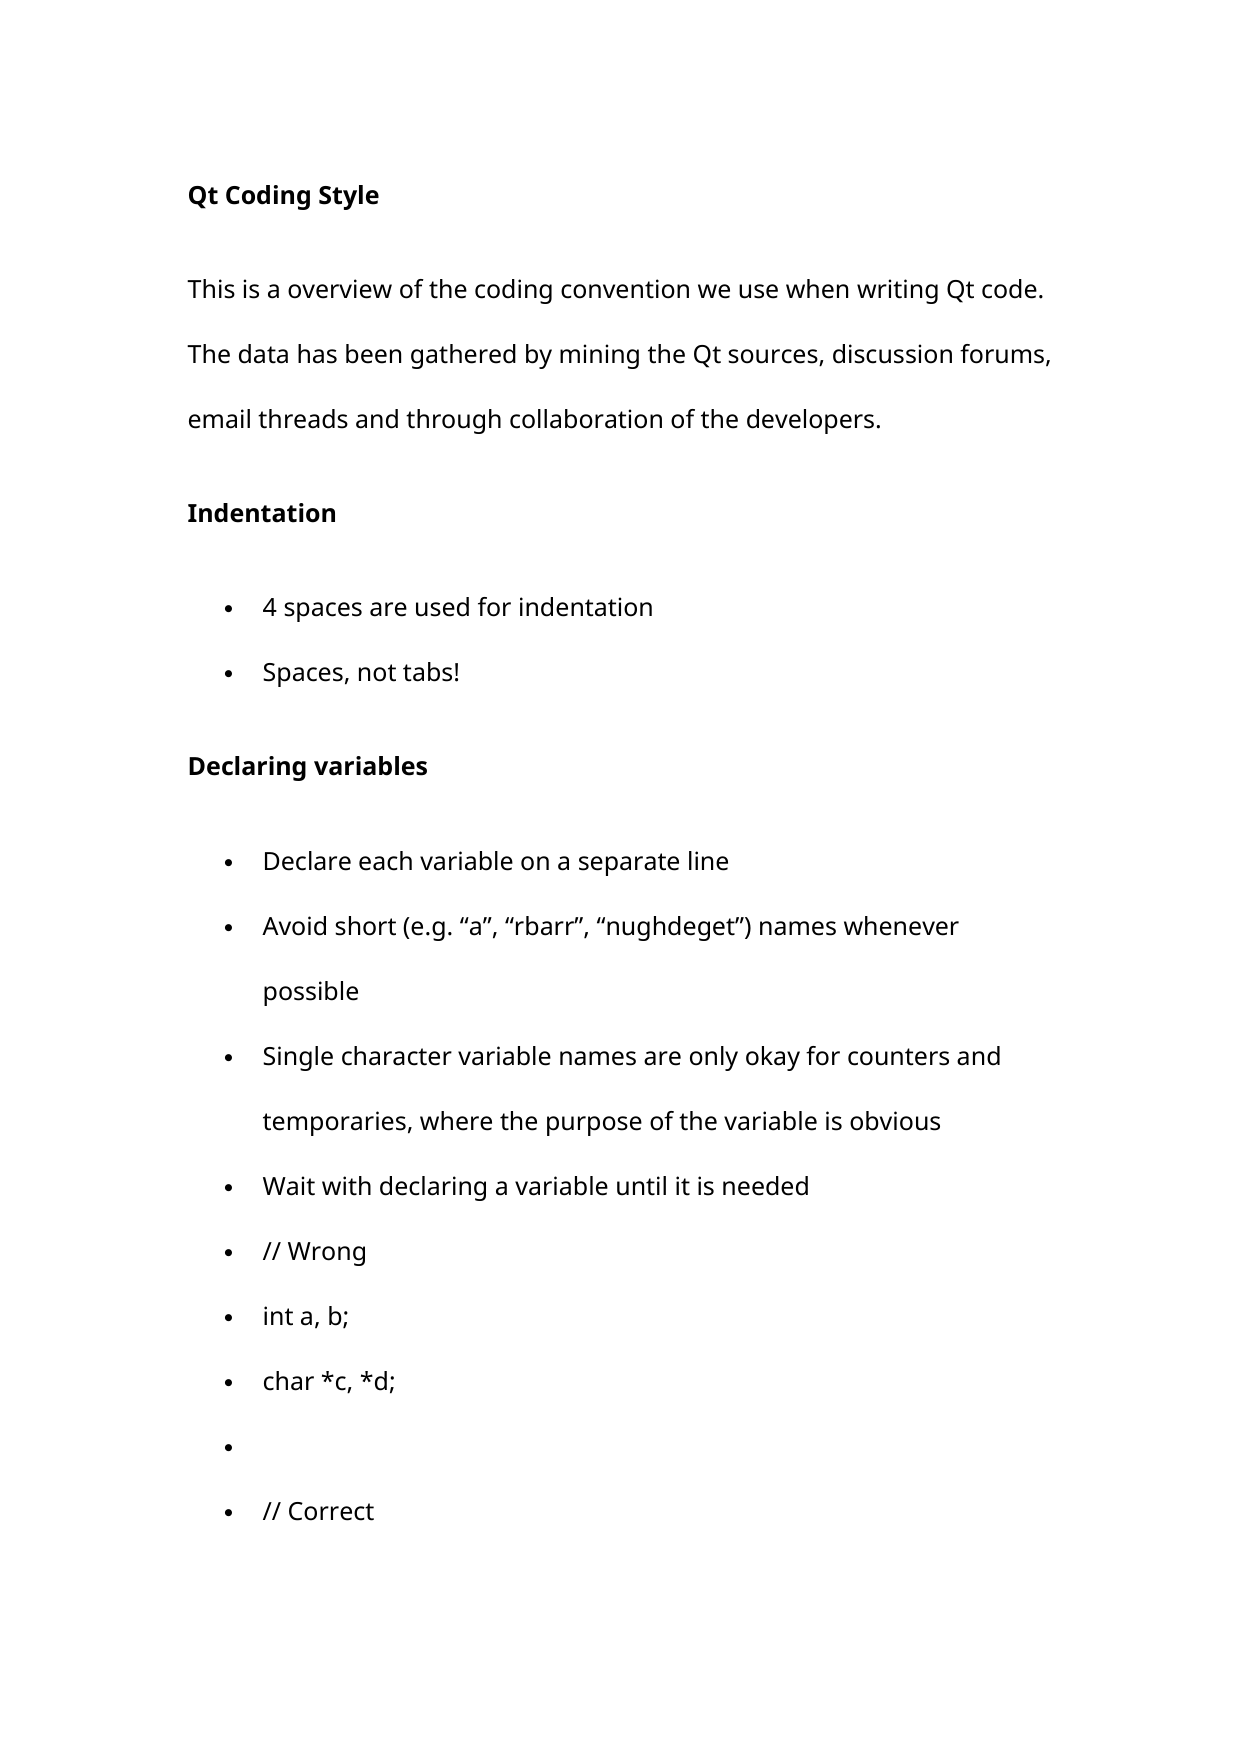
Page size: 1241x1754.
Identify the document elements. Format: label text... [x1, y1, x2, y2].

list Declare each variable on a separate line [225, 828, 1053, 893]
list Wait with declaring a variable until it is needed [225, 1153, 1053, 1218]
text Qt Coding Style [187, 162, 1053, 227]
list int a, b; [225, 1283, 1053, 1348]
list 4 spaces are used for indentation [225, 574, 1053, 639]
list Spaces, not tabs! [225, 639, 1053, 704]
list // Correct [225, 1478, 1053, 1543]
list char *c, *d; [225, 1348, 1053, 1413]
list Avoid short (e.g. “a”, “rbarr”, “nughdeget”) names whenever possible [225, 893, 1053, 1023]
text Declaring variables [187, 734, 1053, 799]
text This is a overview of the coding convention we use when writing Qt code. The data has been gathered by mining the Qt sources, discussion forums, email threads and through collaboration of the developers. [187, 256, 1053, 451]
list // Wrong [225, 1218, 1053, 1283]
text Indentation [187, 480, 1053, 545]
list Single character variable names are only okay for counters and temporaries, where the purpose of the variable is obvious [225, 1023, 1053, 1153]
